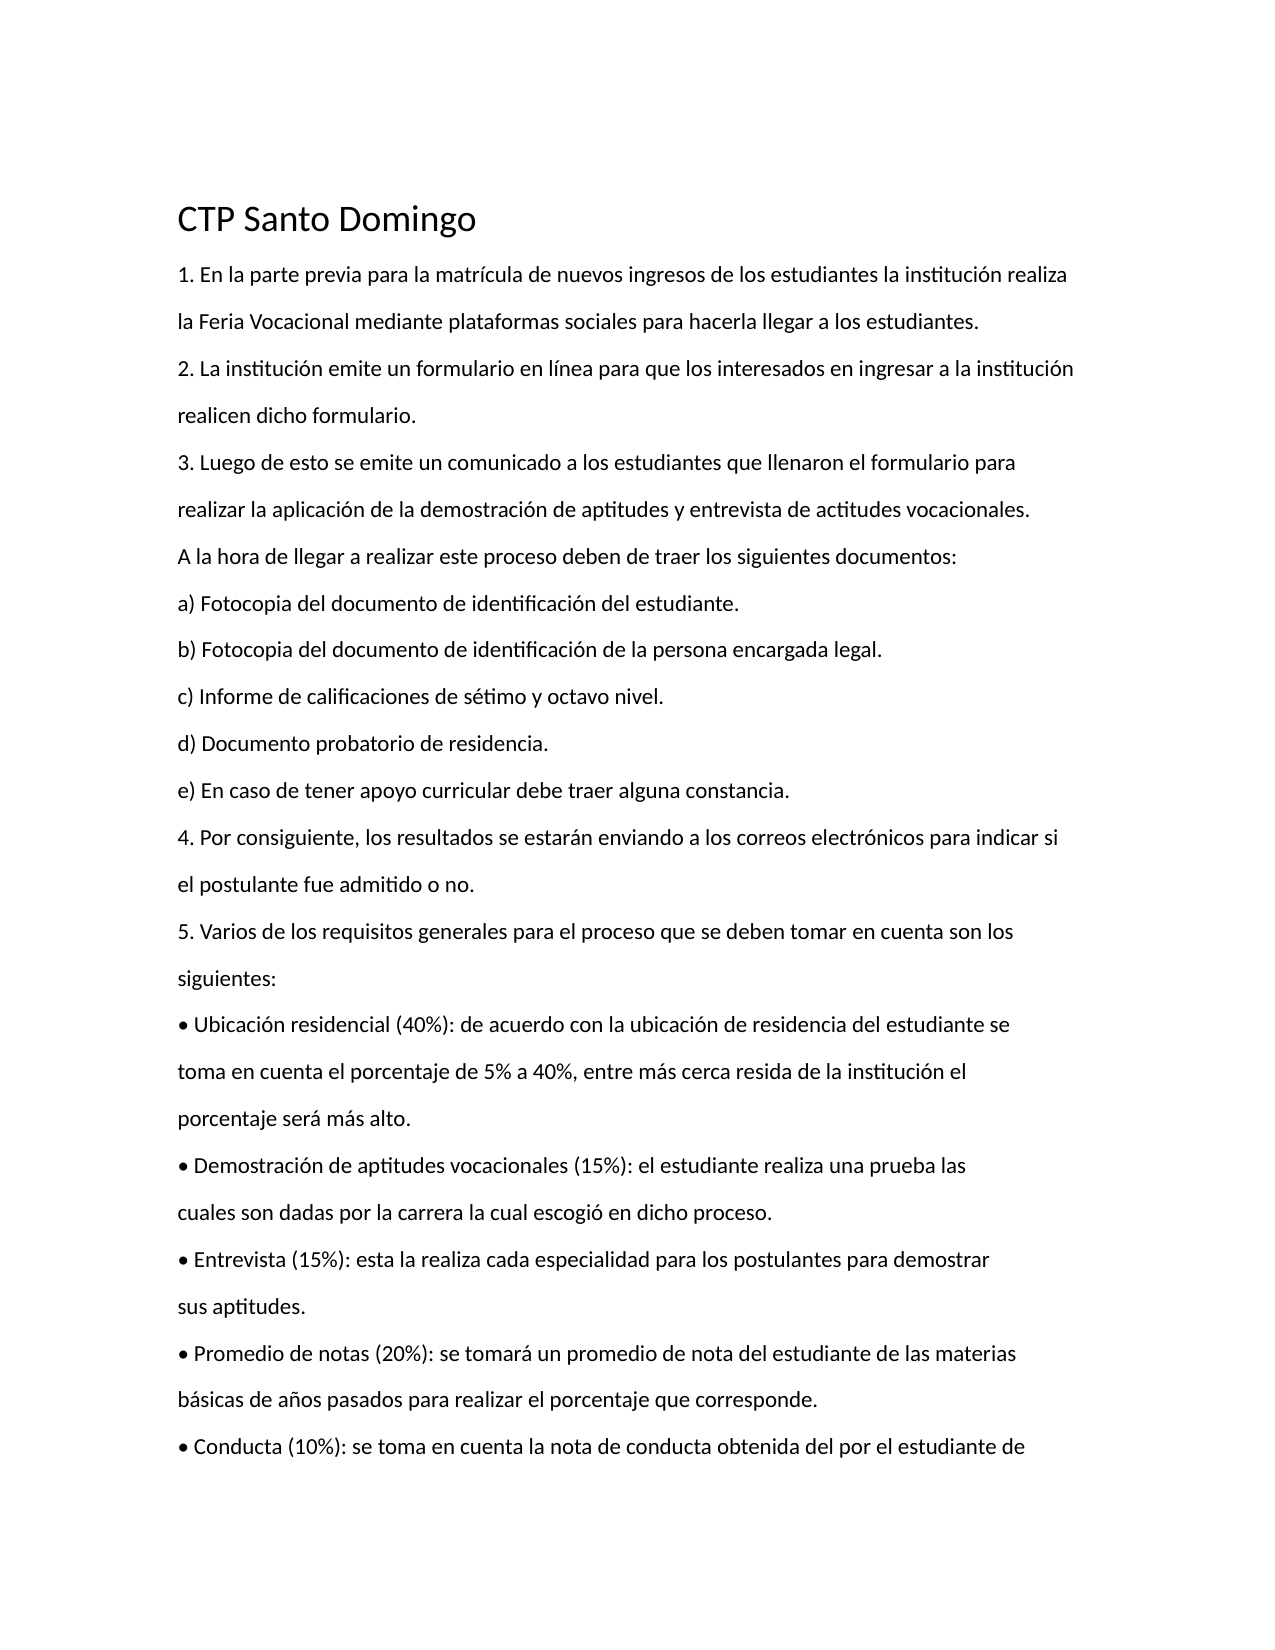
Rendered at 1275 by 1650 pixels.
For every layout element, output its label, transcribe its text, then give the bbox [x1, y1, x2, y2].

text realicen dicho formulario. [177, 401, 1098, 429]
text sus aptitudes. [177, 1292, 1098, 1320]
text realizar la aplicación de la demostración de aptitudes y entrevista de actitudes vocacionales. [177, 495, 1098, 523]
text b) Fotocopia del documento de identificación de la persona encargada legal. [177, 636, 1098, 664]
text • Ubicación residencial (40%): de acuerdo con la ubicación de residencia del estudiante se [177, 1011, 1098, 1039]
text toma en cuenta el porcentaje de 5% a 40%, entre más cerca resida de la institución el [177, 1057, 1098, 1086]
text la Feria Vocacional mediante plataformas sociales para hacerla llegar a los estudiantes. [177, 307, 1098, 336]
text d) Documento probatorio de residencia. [177, 729, 1098, 757]
text 2. La institución emite un formulario en línea para que los interesados en ingresar a la institución [177, 354, 1098, 382]
text e) En caso de tener apoyo curricular debe traer alguna constancia. [177, 776, 1098, 804]
text • Entrevista (15%): esta la realiza cada especialidad para los postulantes para demostrar [177, 1245, 1098, 1273]
text 3. Luego de esto se emite un comunicado a los estudiantes que llenaron el formulario para [177, 448, 1098, 476]
text 5. Varios de los requisitos generales para el proceso que se deben tomar en cuenta son los [177, 917, 1098, 945]
text porcentaje será más alto. [177, 1104, 1098, 1132]
text siguientes: [177, 964, 1098, 992]
text A la hora de llegar a realizar este proceso deben de traer los siguientes documentos: [177, 542, 1098, 570]
text cuales son dadas por la carrera la cual escogió en dicho proceso. [177, 1198, 1098, 1226]
text básicas de años pasados para realizar el porcentaje que corresponde. [177, 1386, 1098, 1414]
text • Promedio de notas (20%): se tomará un promedio de nota del estudiante de las materias [177, 1339, 1098, 1367]
text • Conducta (10%): se toma en cuenta la nota de conducta obtenida del por el estudiante de [177, 1432, 1098, 1461]
text el postulante fue admitido o no. [177, 870, 1098, 898]
text 4. Por consiguiente, los resultados se estarán enviando a los correos electrónicos para indicar si [177, 823, 1098, 851]
text c) Informe de calificaciones de sétimo y octavo nivel. [177, 682, 1098, 711]
text a) Fotocopia del documento de identificación del estudiante. [177, 589, 1098, 617]
text • Demostración de aptitudes vocacionales (15%): el estudiante realiza una prueba las [177, 1151, 1098, 1179]
text CTP Santo Domingo [177, 194, 1098, 240]
text 1. En la parte previa para la matrícula de nuevos ingresos de los estudiantes la institución realiza [177, 261, 1098, 289]
